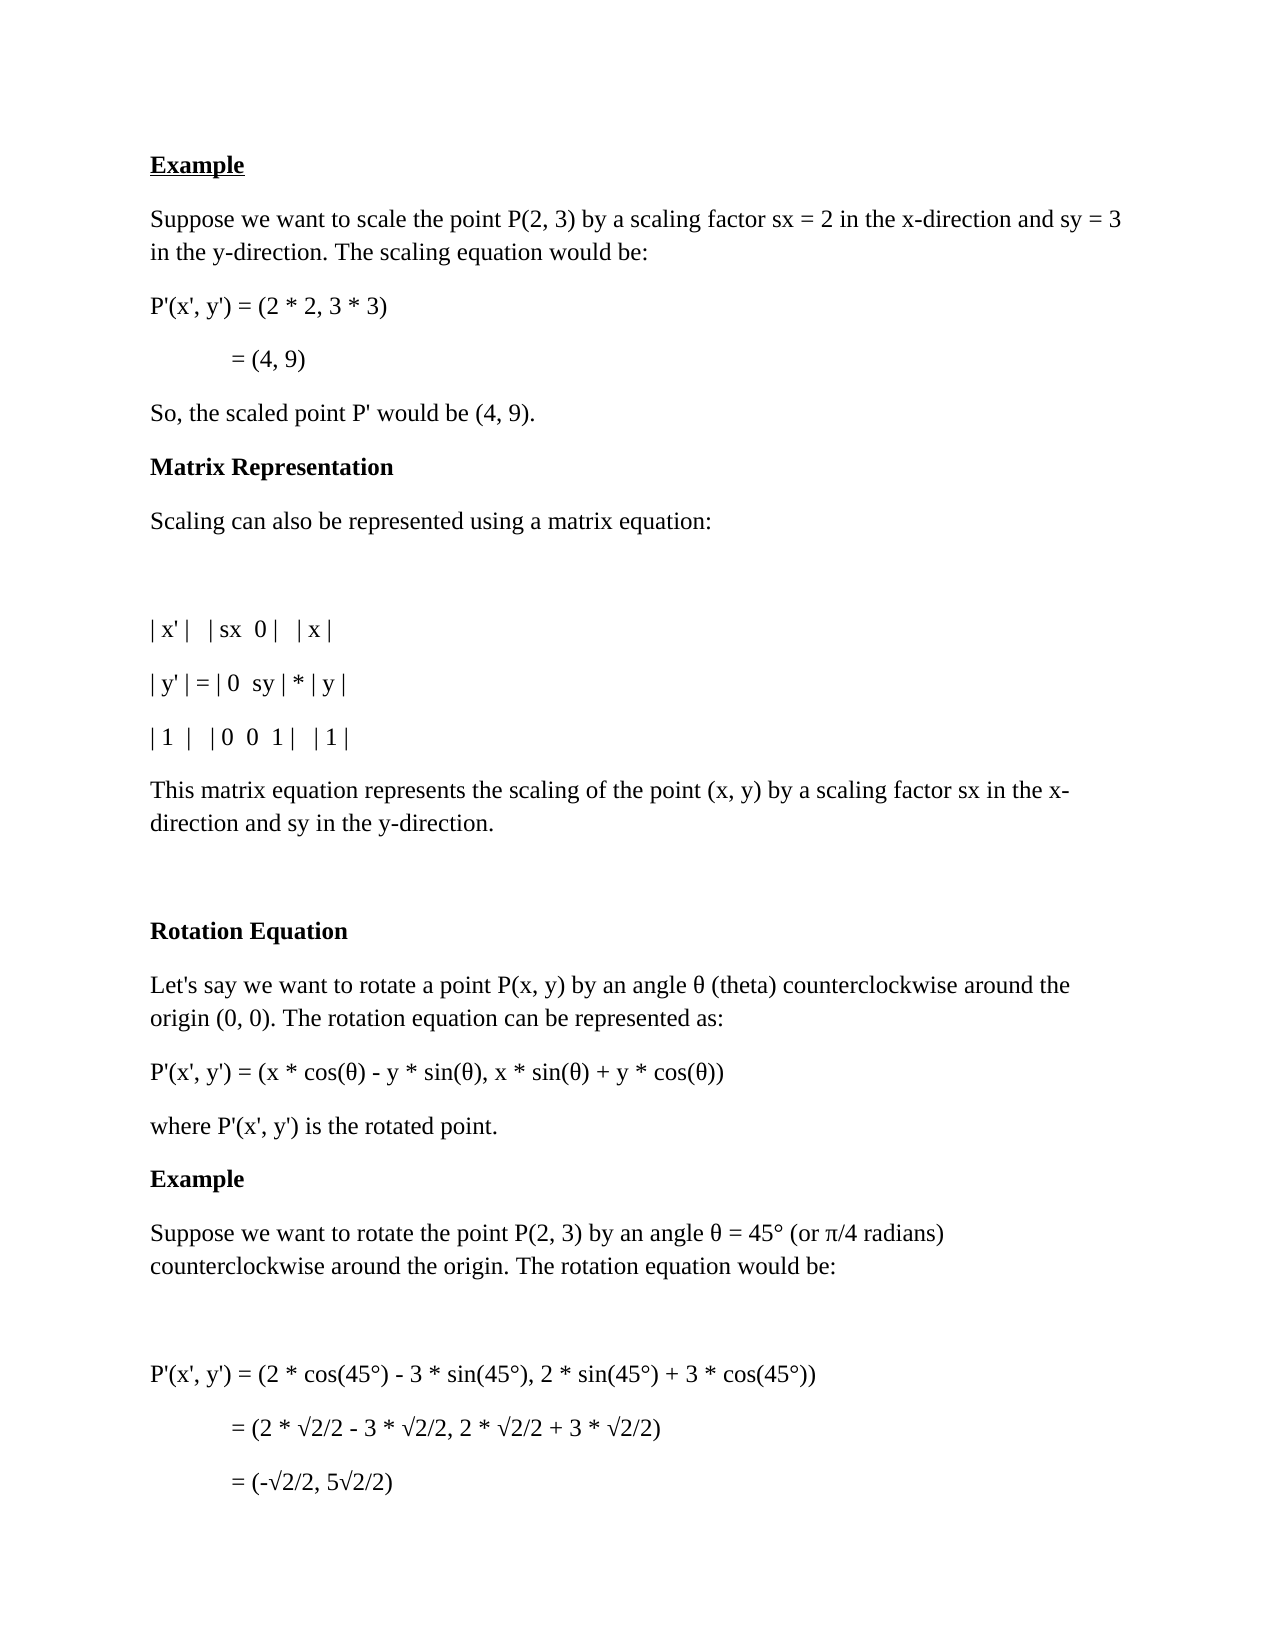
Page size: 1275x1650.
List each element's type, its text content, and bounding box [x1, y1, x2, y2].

text P'(x', y') = (x * cos(θ) - y * sin(θ), x * sin(θ) + y * cos(θ)) [150, 1057, 1125, 1086]
text Suppose we want to rotate the point P(2, 3) by an angle θ = 45° (or π/4 radians) counterclockwise around the origin. The rotation equation would be: [150, 1218, 1125, 1280]
text Suppose we want to scale the point P(2, 3) by a scaling factor sx = 2 in the x-direction and sy = 3 in the y-direction. The scaling equation would be: [150, 204, 1125, 266]
text = (4, 9) [150, 344, 1125, 373]
text Example [150, 1164, 1125, 1193]
text This matrix equation represents the scaling of the point (x, y) by a scaling factor sx in the x-direction and sy in the y-direction. [150, 775, 1125, 837]
text Scaling can also be represented using a matrix equation: [150, 506, 1125, 535]
text | x' | | sx 0 | | x | [150, 614, 1125, 643]
text P'(x', y') = (2 * cos(45°) - 3 * sin(45°), 2 * sin(45°) + 3 * cos(45°)) [150, 1359, 1125, 1388]
text | 1 | | 0 0 1 | | 1 | [150, 722, 1125, 750]
text So, the scaled point P' would be (4, 9). [150, 398, 1125, 427]
text P'(x', y') = (2 * 2, 3 * 3) [150, 291, 1125, 319]
text = (-√2/2, 5√2/2) [150, 1467, 1125, 1496]
text = (2 * √2/2 - 3 * √2/2, 2 * √2/2 + 3 * √2/2) [150, 1413, 1125, 1442]
text Let's say we want to rotate a point P(x, y) by an angle θ (theta) counterclockwise around the origin (0, 0). The rotation equation can be represented as: [150, 970, 1125, 1032]
text Matrix Representation [150, 452, 1125, 481]
text | y' | = | 0 sy | * | y | [150, 668, 1125, 696]
text where P'(x', y') is the rotated point. [150, 1111, 1125, 1139]
text Rotation Equation [150, 916, 1125, 945]
text Example [150, 150, 1125, 179]
